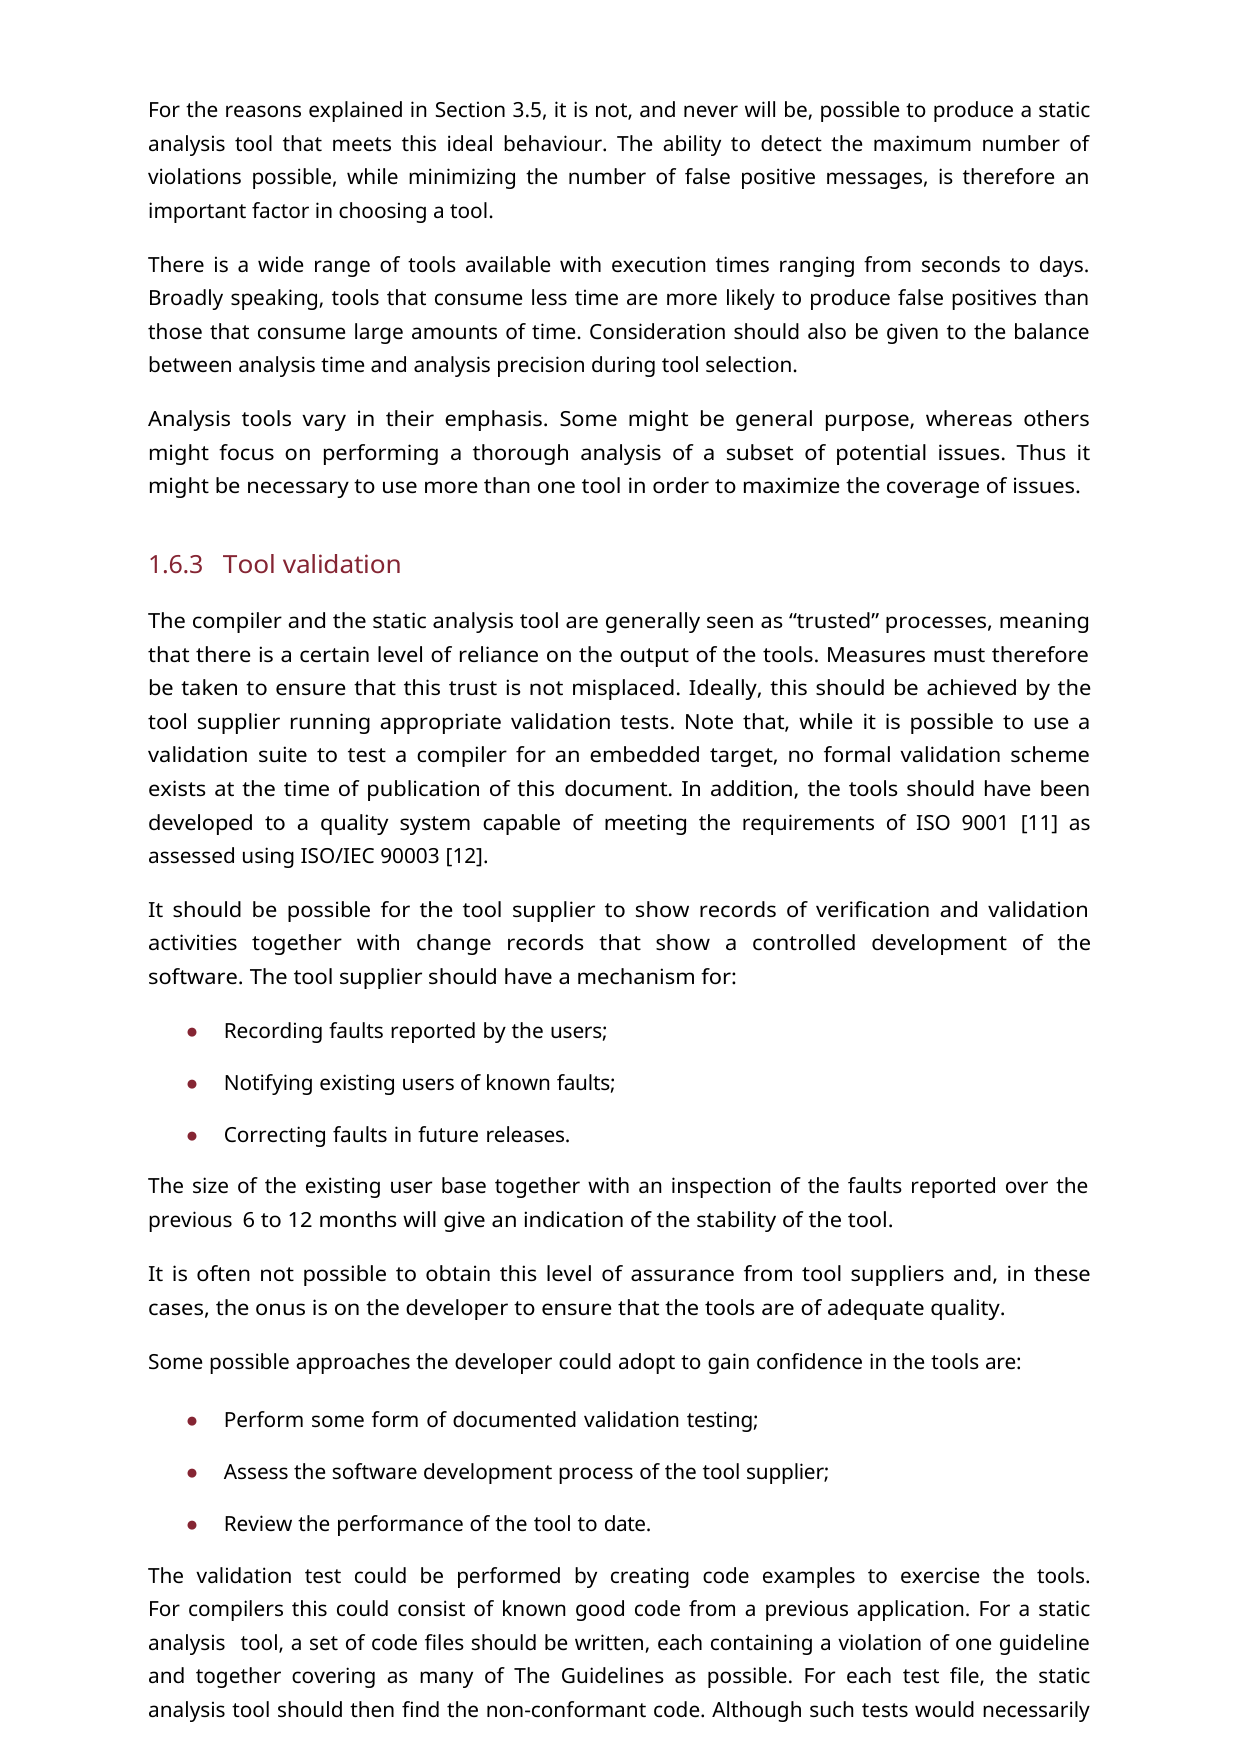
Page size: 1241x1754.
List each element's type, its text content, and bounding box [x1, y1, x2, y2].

list Correcting faults in future releases. [186, 1120, 1240, 1148]
subtitle Tool validation [148, 547, 1240, 581]
text There is a wide range of tools available with execution times ranging from seconds to days. Broadly speaking, tools that consume less time are more likely to produce false positives than those that consume large amounts of time. Consideration should also be given to the balance between analysis time and analysis precision during tool selection. [148, 250, 1091, 379]
list Recording faults reported by the users; [186, 1016, 1240, 1044]
text The compiler and the static analysis tool are generally seen as “trusted” processes, meaning that there is a certain level of reliance on the output of the tools. Measures must therefore be taken to ensure that this trust is not misplaced. Ideally, this should be achieved by the tool supplier running appropriate validation tests. Note that, while it is possible to use a validation suite to test a compiler for an embedded target, no formal validation scheme exists at the time of publication of this document. In addition, the tools should have been developed to a quality system capable of meeting the requirements of ISO 9001 [11] as assessed using ISO/IEC 90003 [12]. [148, 606, 1091, 870]
text The size of the existing user base together with an inspection of the faults reported over the previous 6 to 12 months will give an indication of the stability of the tool. [148, 1172, 1090, 1234]
text For the reasons explained in Section 3.5, it is not, and never will be, possible to produce a static analysis tool that meets this ideal behaviour. The ability to detect the maximum number of violations possible, while minimizing the number of false positive messages, is therefore an important factor in choosing a tool. [148, 95, 1091, 224]
text It is often not possible to obtain this level of assurance from tool suppliers and, in these cases, the onus is on the developer to ensure that the tools are of adequate quality. [148, 1259, 1091, 1321]
list Assess the software development process of the tool supplier; [186, 1457, 1240, 1485]
text Analysis tools vary in their emphasis. Some might be general purpose, whereas others might focus on performing a thorough analysis of a subset of potential issues. Thus it might be necessary to use more than one tool in order to maximize the coverage of issues. [148, 404, 1091, 500]
text Some possible approaches the developer could adopt to gain confidence in the tools are: [148, 1347, 1240, 1375]
list Notifying existing users of known faults; [186, 1068, 1240, 1096]
list Review the performance of the tool to date. [186, 1509, 1240, 1537]
text It should be possible for the tool supplier to show records of verification and validation activities together with change records that show a controlled development of the software. The tool supplier should have a mechanism for: [148, 895, 1091, 991]
list Perform some form of documented validation testing; [186, 1405, 1240, 1433]
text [148, 1561, 1092, 1723]
